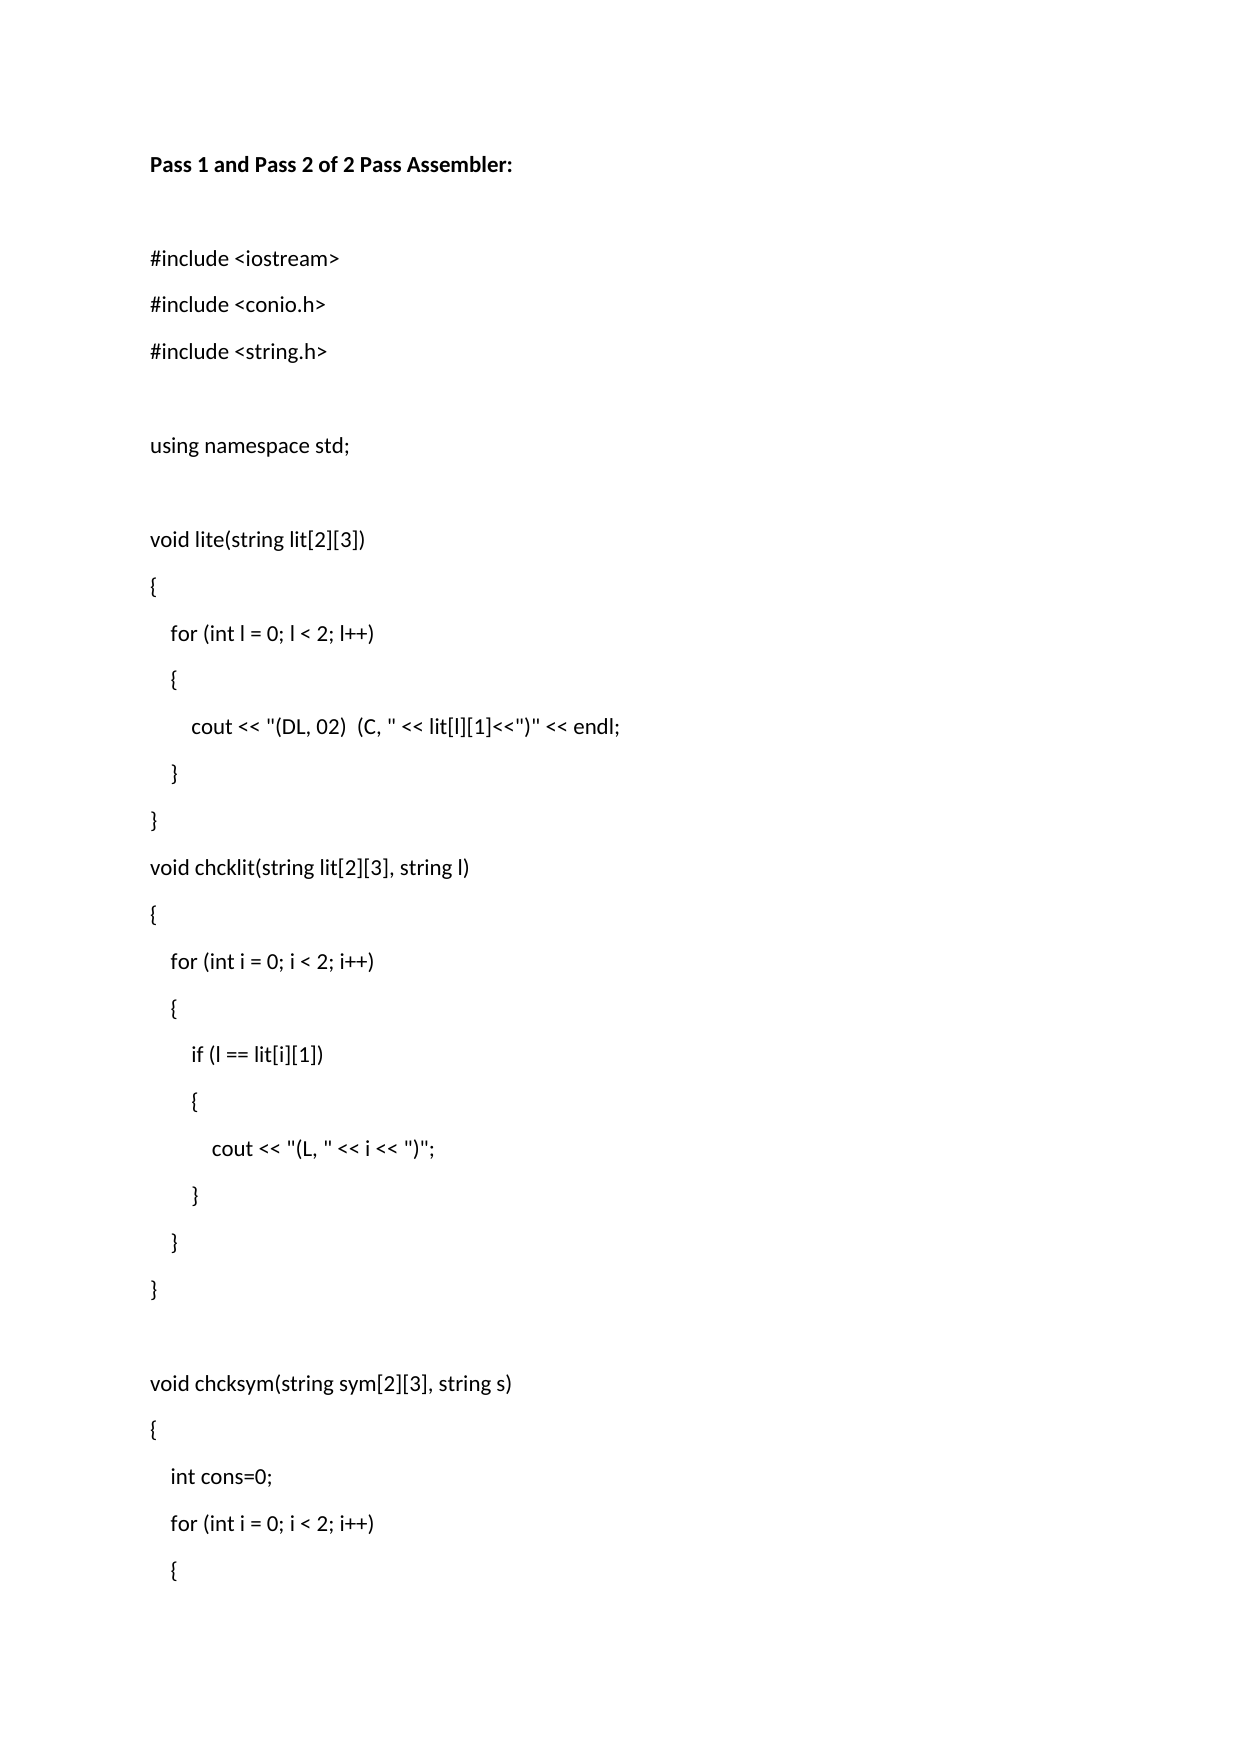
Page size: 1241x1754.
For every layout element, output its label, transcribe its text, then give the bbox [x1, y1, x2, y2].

text cout << "(L, " << i << ")"; [150, 1134, 1090, 1162]
text { [150, 900, 1090, 928]
text { [150, 572, 1090, 600]
text cout << "(DL, 02) (C, " << lit[l][1]<<")" << endl; [150, 712, 1090, 741]
text } [150, 806, 1090, 834]
text for (int i = 0; i < 2; i++) [150, 1509, 1090, 1537]
text { [150, 1556, 1090, 1584]
text #include <iostream> [150, 244, 1090, 272]
text } [150, 1181, 1090, 1209]
text if (l == lit[i][1]) [150, 1041, 1090, 1069]
text int cons=0; [150, 1462, 1090, 1491]
text } [150, 1275, 1090, 1303]
text for (int l = 0; l < 2; l++) [150, 619, 1090, 647]
text void chcklit(string lit[2][3], string l) [150, 853, 1090, 881]
text } [150, 1228, 1090, 1256]
text { [150, 1087, 1090, 1116]
text Pass 1 and Pass 2 of 2 Pass Assembler: [150, 150, 1090, 178]
text void chcksym(string sym[2][3], string s) [150, 1369, 1090, 1397]
text void lite(string lit[2][3]) [150, 525, 1090, 553]
text #include <string.h> [150, 337, 1090, 366]
text for (int i = 0; i < 2; i++) [150, 947, 1090, 975]
text { [150, 994, 1090, 1022]
text #include <conio.h> [150, 291, 1090, 319]
text using namespace std; [150, 431, 1090, 459]
text } [150, 759, 1090, 787]
text { [150, 666, 1090, 694]
text { [150, 1416, 1090, 1444]
